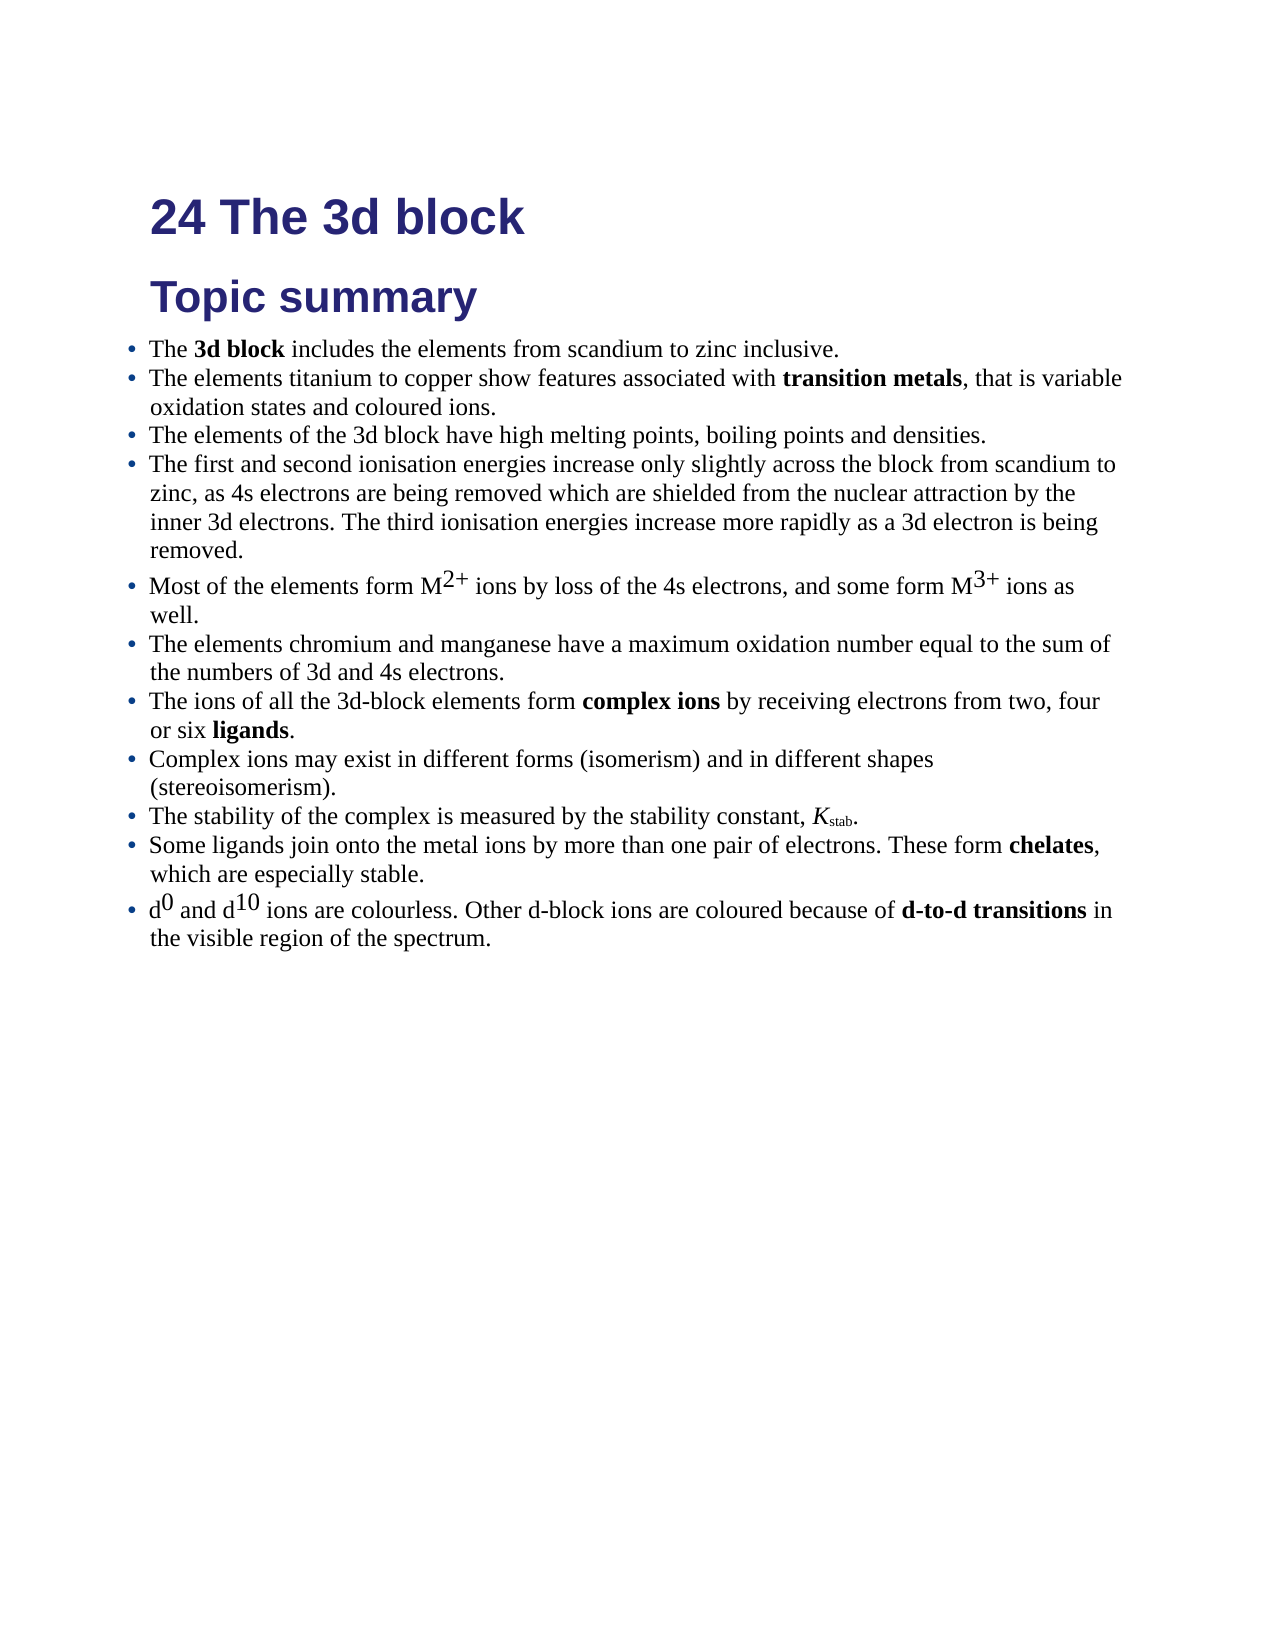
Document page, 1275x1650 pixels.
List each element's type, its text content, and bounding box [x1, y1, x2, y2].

text • The elements of the 3d block have high melting points, boiling points and densities. [127, 420, 1125, 449]
text • Most of the elements form M2+ ions by loss of the 4s electrons, and some form M3+ ions as well. [127, 564, 1125, 629]
text Topic summary [150, 270, 1125, 322]
text • The elements chromium and manganese have a maximum oxidation number equal to the sum of the numbers of 3d and 4s electrons. [127, 629, 1125, 686]
text • Some ligands join onto the metal ions by more than one pair of electrons. These form chelates, which are especially stable. [127, 830, 1125, 887]
text 24 The 3d block [150, 187, 1125, 245]
text • The 3d block includes the elements from scandium to zinc inclusive. [127, 334, 1125, 363]
text • The first and second ionisation energies increase only slightly across the block from scandium to zinc, as 4s electrons are being removed which are shielded from the nuclear attraction by the inner 3d electrons. The third ionisation energies increase more rapidly as a 3d electron is being removed. [127, 449, 1125, 564]
text • The elements titanium to copper show features associated with transition metals, that is variable oxidation states and coloured ions. [127, 363, 1125, 420]
text • Complex ions may exist in different forms (isomerism) and in different shapes (stereoisomerism). [127, 744, 1125, 801]
text • The ions of all the 3d-block elements form complex ions by receiving electrons from two, four or six ligands. [127, 686, 1125, 744]
text • d0 and d10 ions are colourless. Other d-block ions are coloured because of d-to-d transitions in the visible region of the spectrum. [127, 887, 1125, 952]
text • The stability of the complex is measured by the stability constant, Kstab. [127, 801, 1125, 830]
